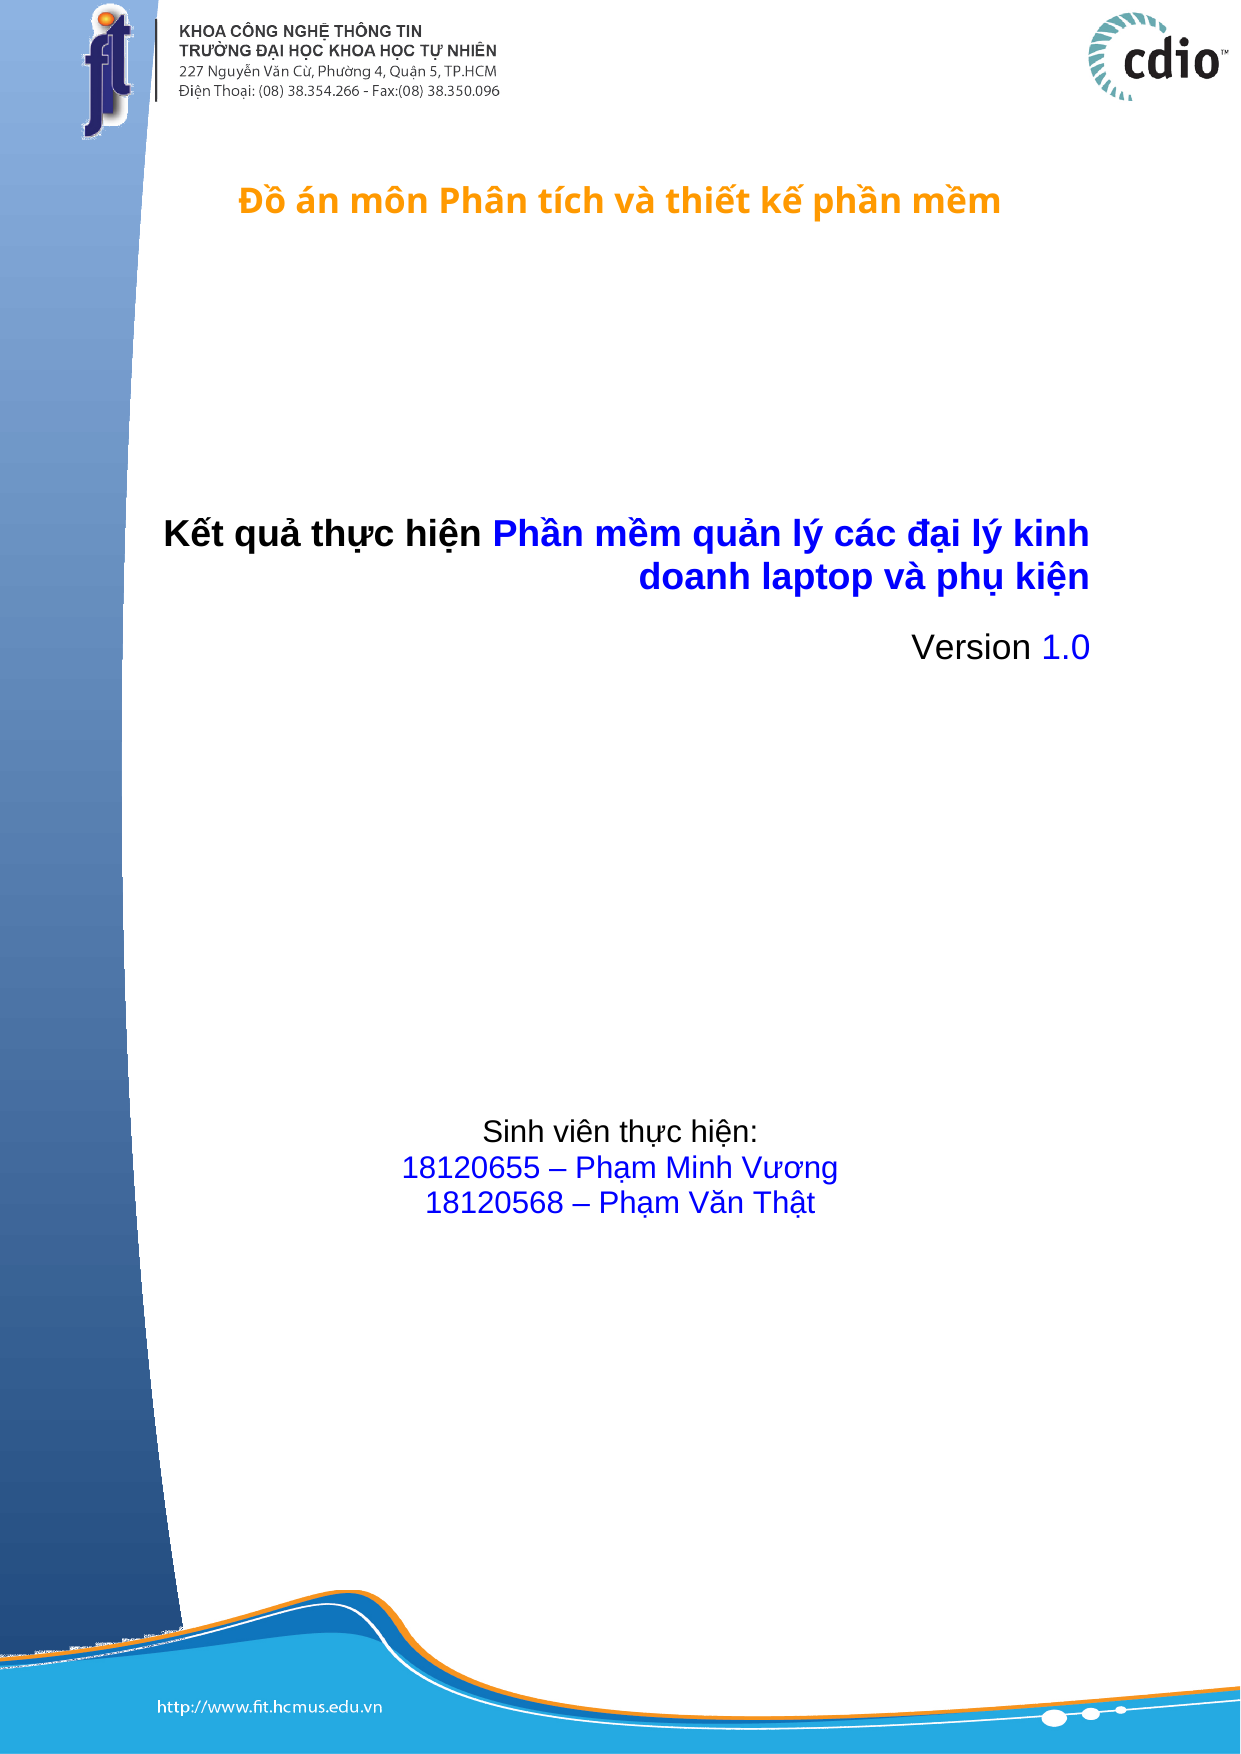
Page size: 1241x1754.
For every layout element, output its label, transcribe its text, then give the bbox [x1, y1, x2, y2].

picture [61, 1, 1241, 161]
title Kết quả thực hiện Phần mềm quản lý các đại lý kinh doanh laptop và phụ kiện [150, 511, 1090, 598]
text 18120568 – Phạm Văn Thật [150, 1184, 1090, 1221]
text 18120655 – Phạm Minh Vương [150, 1149, 1090, 1184]
text Sinh viên thực hiện: [150, 1113, 1090, 1149]
text Version 1.0 [150, 626, 1090, 667]
picture [0, 1590, 1241, 1754]
